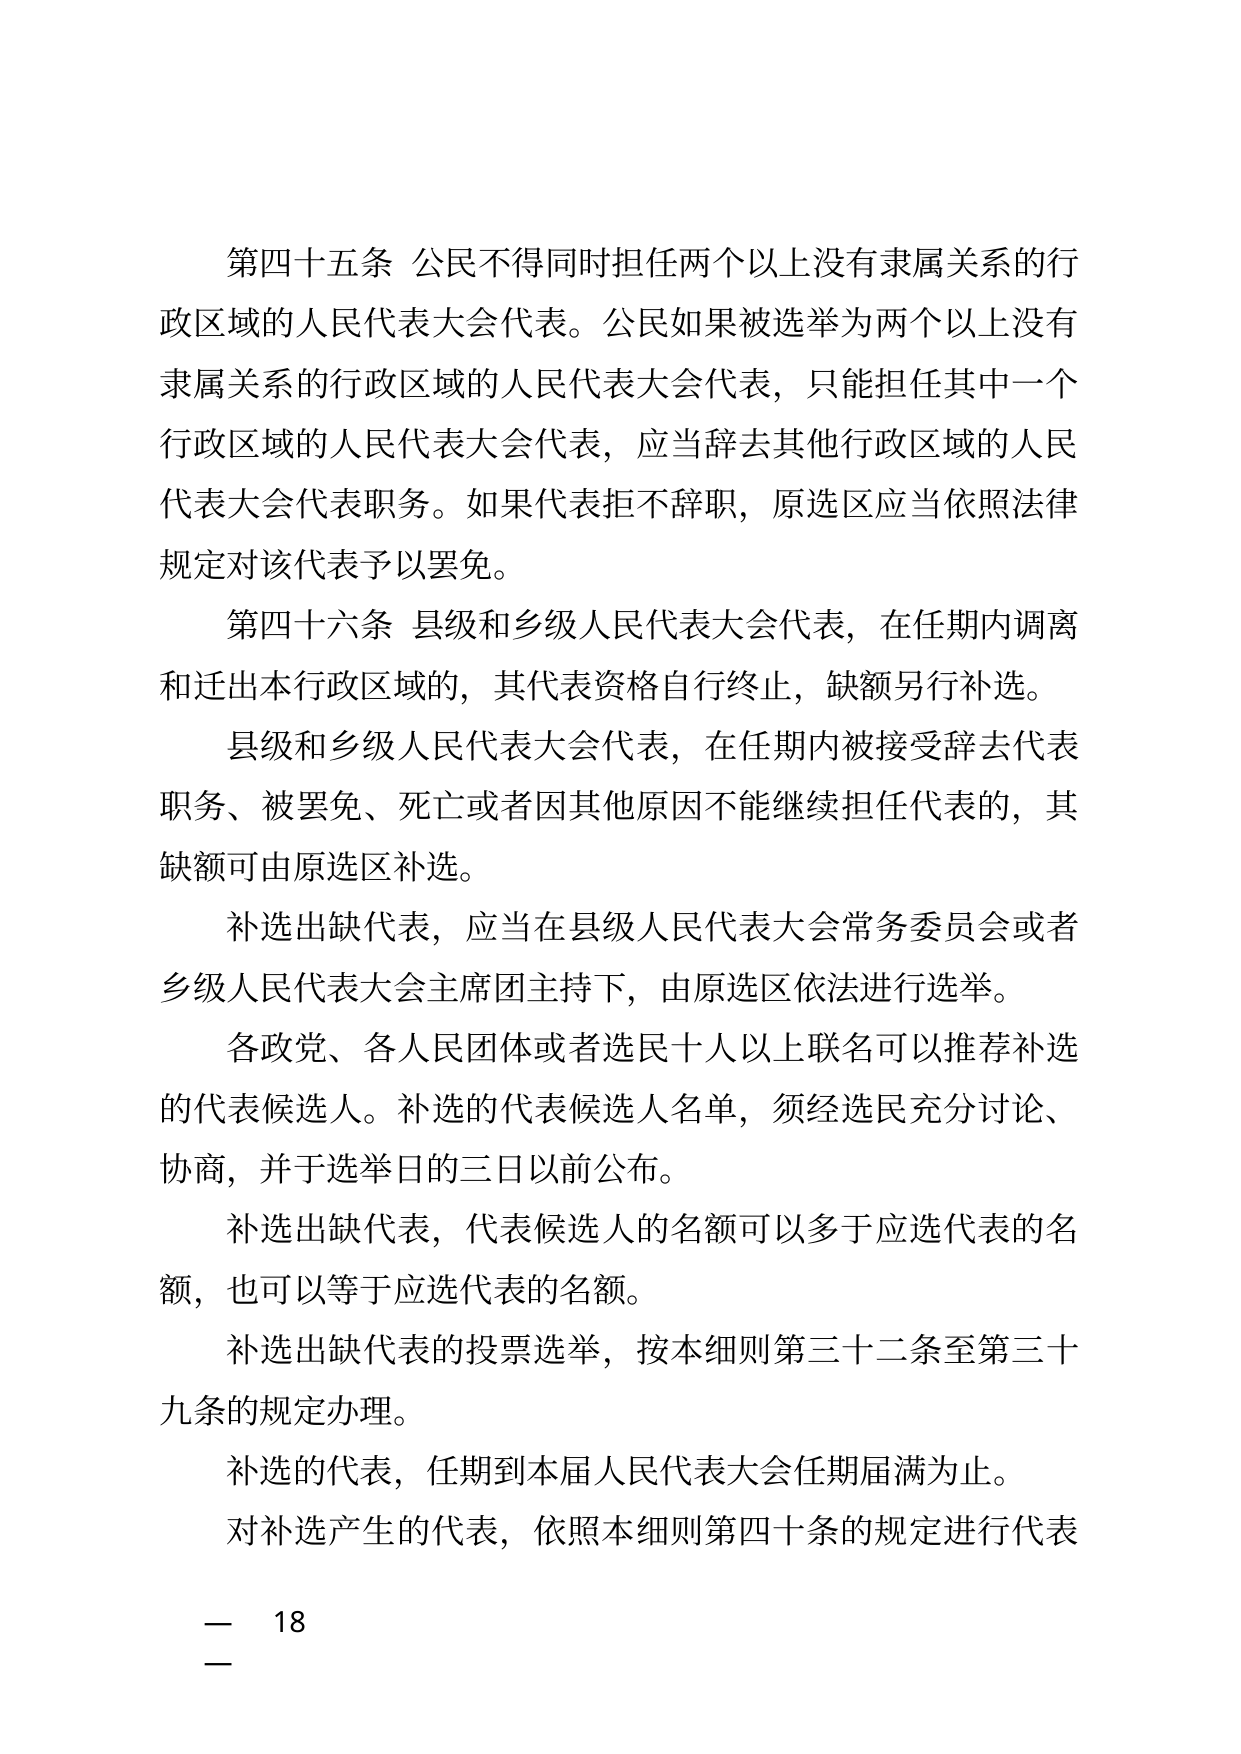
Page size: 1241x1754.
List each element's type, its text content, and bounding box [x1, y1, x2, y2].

text 第四十五条 公民不得同时担任两个以上没有隶属关系的行政区域的人民代表大会代表。公民如果被选举为两个以上没有隶属关系的行政区域的人民代表大会代表，只能担任其中一个行政区域的人民代表大会代表，应当辞去其他行政区域的人民代表大会代表职务。如果代表拒不辞职，原选区应当依照法律规定对该代表予以罢免。 [159, 224, 1081, 587]
text 县级和乡级人民代表大会代表，在任期内被接受辞去代表职务、被罢免、死亡或者因其他原因不能继续担任代表的，其缺额可由原选区补选。 [159, 708, 1081, 889]
text 补选出缺代表的投票选举，按本细则第三十二条至第三十九条的规定办理。 [159, 1312, 1081, 1433]
text 第四十六条 县级和乡级人民代表大会代表，在任期内调离和迁出本行政区域的，其代表资格自行终止，缺额另行补选。 [159, 587, 1081, 708]
text 补选出缺代表，代表候选人的名额可以多于应选代表的名额，也可以等于应选代表的名额。 [159, 1191, 1081, 1312]
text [159, 1493, 1081, 1553]
text 补选出缺代表，应当在县级人民代表大会常务委员会或者乡级人民代表大会主席团主持下，由原选区依法进行选举。 [159, 889, 1081, 1010]
text 补选的代表，任期到本届人民代表大会任期届满为止。 [159, 1433, 1081, 1493]
text 各政党、各人民团体或者选民十人以上联名可以推荐补选的代表候选人。补选的代表候选人名单，须经选民充分讨论、协商，并于选举日的三日以前公布。 [159, 1010, 1081, 1191]
